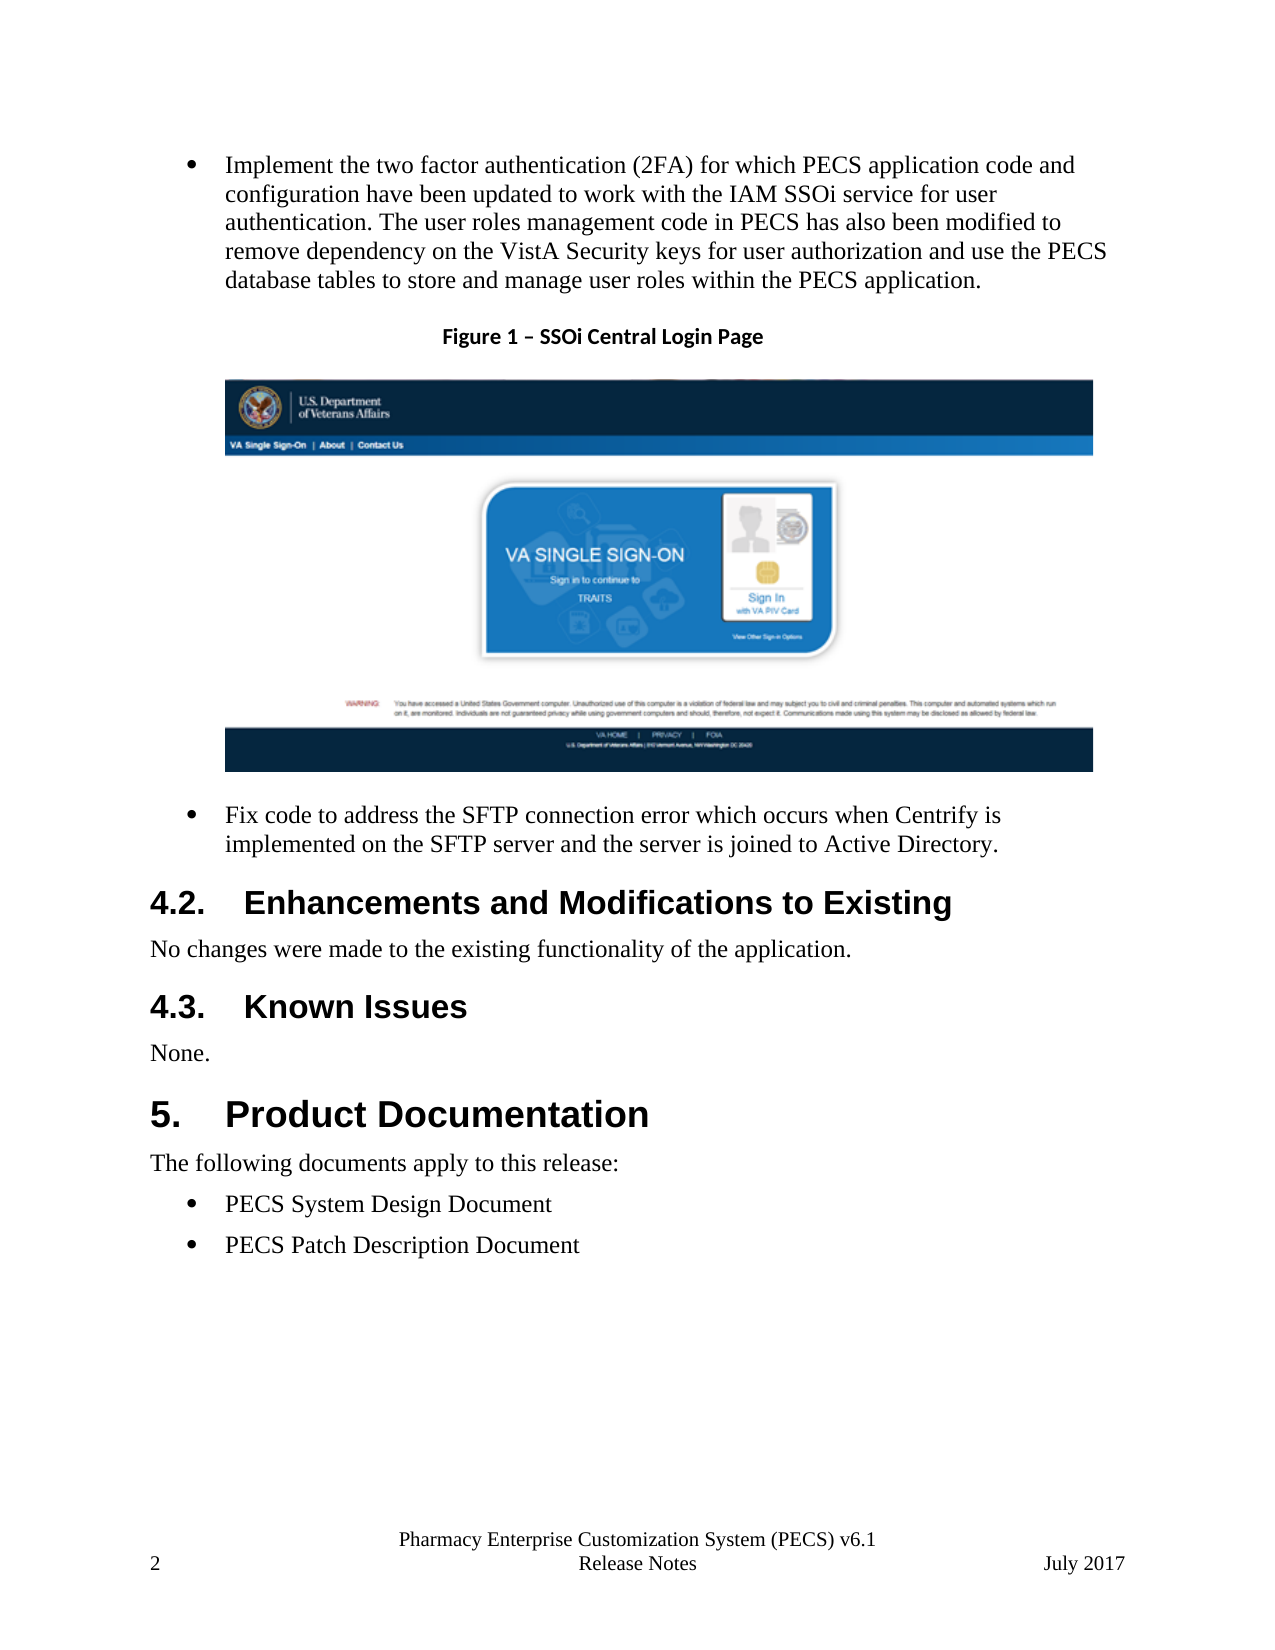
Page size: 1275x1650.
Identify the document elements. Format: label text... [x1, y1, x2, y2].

text No changes were made to the existing functionality of the application. [150, 934, 1125, 962]
picture [225, 379, 1094, 772]
text Figure 1 – SSOi Central Login Page [375, 322, 1125, 351]
list PECS System Design Document [187, 1189, 1125, 1218]
text The following documents apply to this release: [150, 1148, 1125, 1176]
list PECS Patch Description Document [187, 1230, 1125, 1259]
list Implement the two factor authentication (2FA) for which PECS application code and configuration have been updated to work with the IAM SSOi service for user authentication. The user roles management code in PECS has also been modified to remove dependency on the VistA Security keys for user authorization and use the PECS database tables to store and manage user roles within the PECS application. [187, 150, 1125, 294]
list Fix code to address the SFTP connection error which occurs when Centrify is implemented on the SFTP server and the server is joined to Active Directory. [187, 800, 1125, 858]
subtitle Enhancements and Modifications to Existing [150, 883, 1125, 921]
text None. [150, 1038, 1125, 1067]
subtitle Product Documentation [150, 1092, 1125, 1135]
subtitle Known Issues [150, 987, 1125, 1026]
